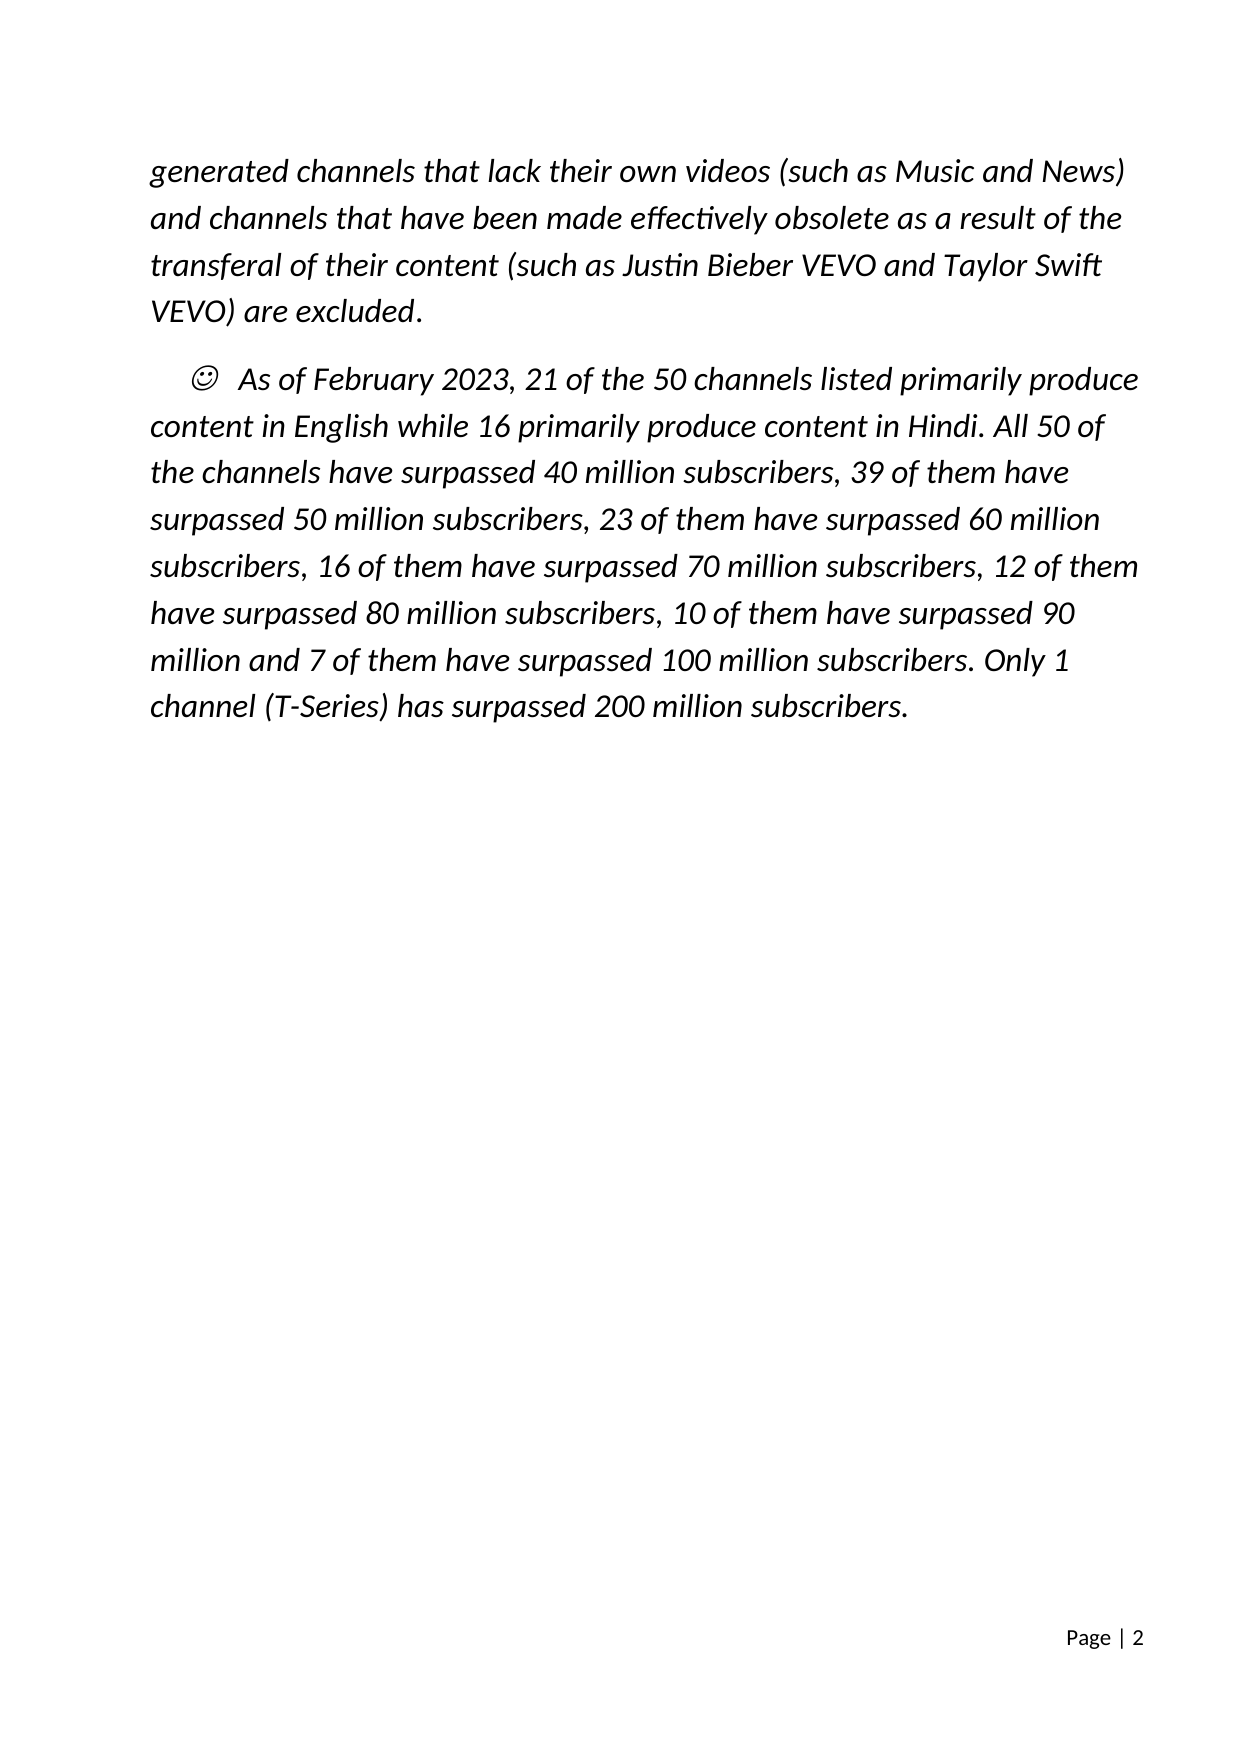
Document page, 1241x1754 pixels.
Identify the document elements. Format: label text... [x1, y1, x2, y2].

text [150, 150, 1144, 331]
text As of February 2023, 21 of the 50 channels listed primarily produce content in English while 16 primarily produce content in Hindi. All 50 of the channels have surpassed 40 million subscribers, 39 of them have surpassed 50 million subscribers, 23 of them have surpassed 60 million subscribers, 16 of them have surpassed 70 million subscribers, 12 of them have surpassed 80 million subscribers, 10 of them have surpassed 90 million and 7 of them have surpassed 100 million subscribers. Only 1 channel (T-Series) has surpassed 200 million subscribers. [150, 358, 1144, 726]
